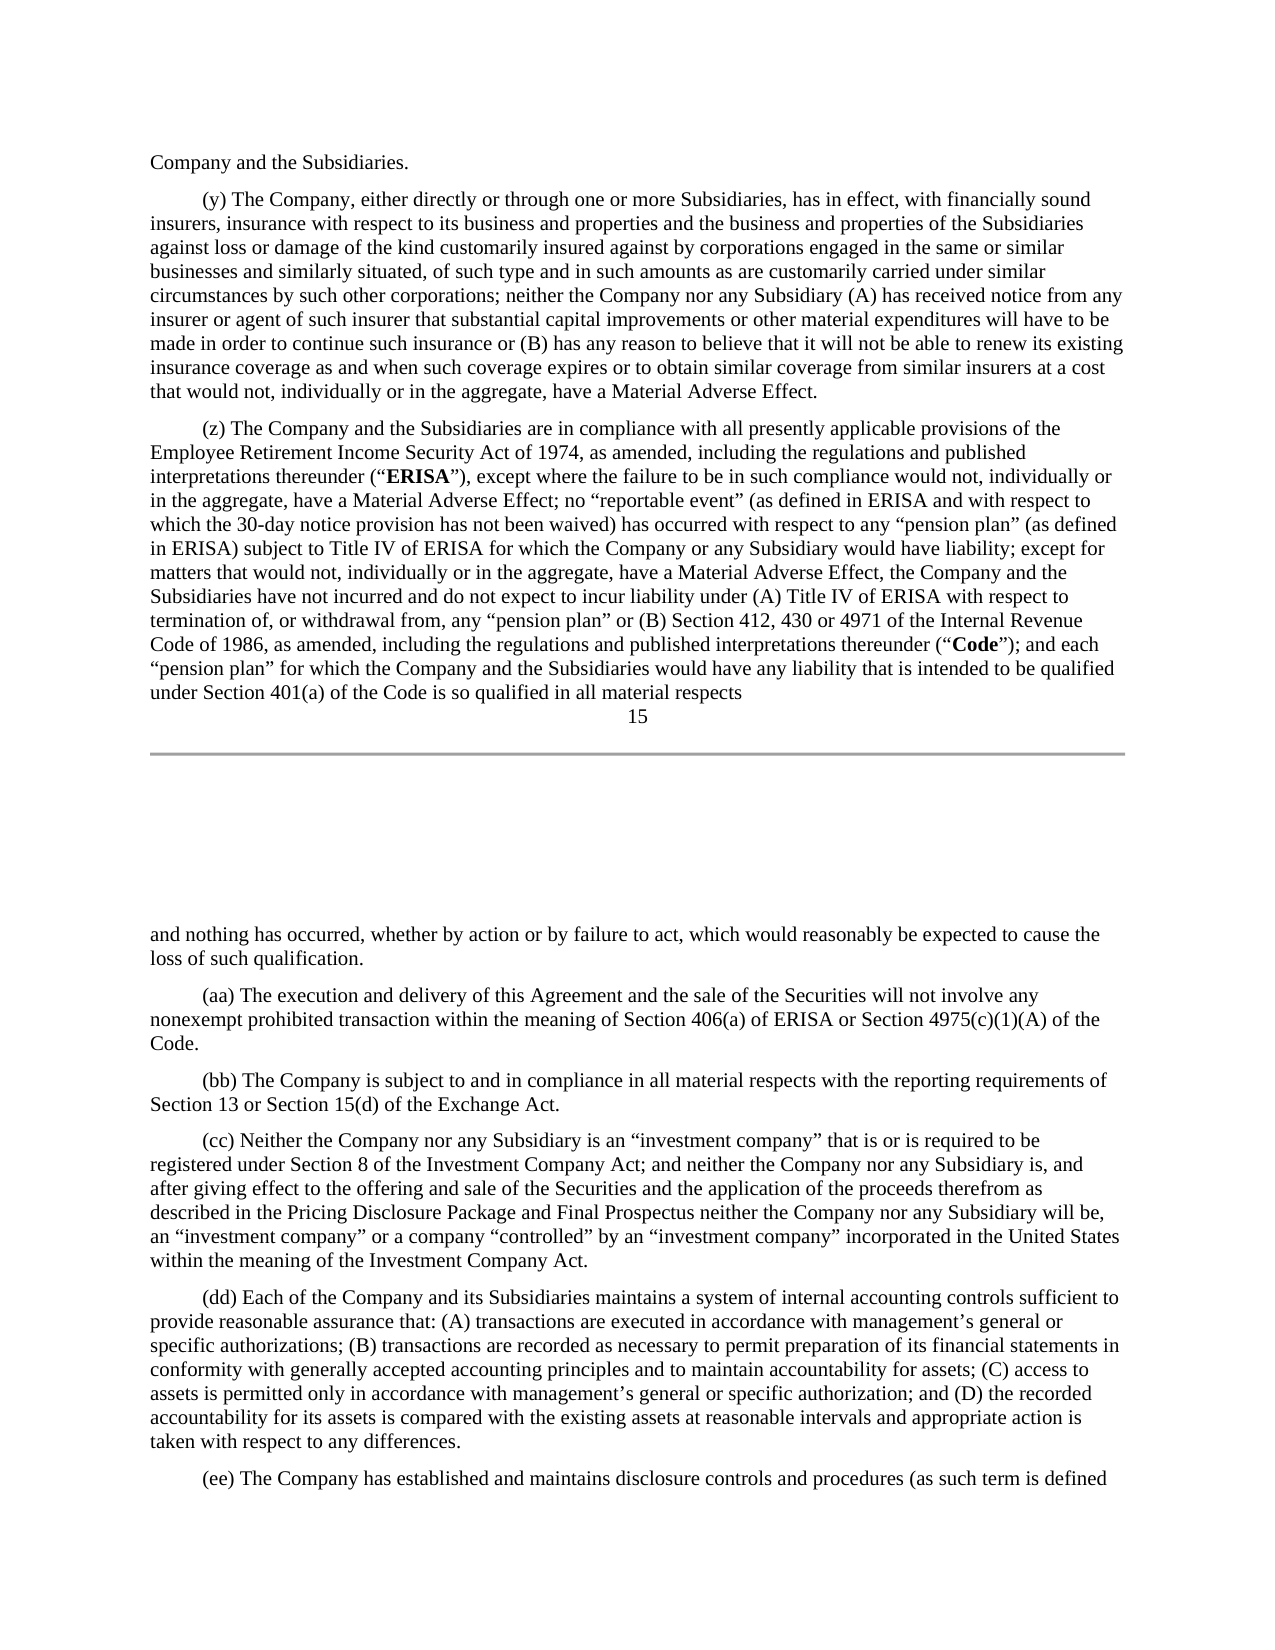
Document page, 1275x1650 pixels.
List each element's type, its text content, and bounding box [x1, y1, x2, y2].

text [150, 150, 1125, 174]
text (bb) The Company is subject to and in compliance in all material respects with the reporting requirements of Section 13 or Section 15(d) of the Exchange Act. [150, 1067, 1125, 1116]
text (z) The Company and the Subsidiaries are in compliance with all presently applicable provisions of the Employee Retirement Income Security Act of 1974, as amended, including the regulations and published interpretations thereunder (“ERISA”), except where the failure to be in such compliance would not, individually or in the aggregate, have a Material Adverse Effect; no “reportable event” (as defined in ERISA and with respect to which the 30-day notice provision has not been waived) has occurred with respect to any “pension plan” (as defined in ERISA) subject to Title IV of ERISA for which the Company or any Subsidiary would have liability; except for matters that would not, individually or in the aggregate, have a Material Adverse Effect, the Company and the Subsidiaries have not incurred and do not expect to incur liability under (A) Title IV of ERISA with respect to termination of, or withdrawal from, any “pension plan” or (B) Section 412, 430 or 4971 of the Internal Revenue Code of 1986, as amended, including the regulations and published interpretations thereunder (“Code”); and each “pension plan” for which the Company and the Subsidiaries would have any liability that is intended to be qualified under Section 401(a) of the Code is so qualified in all material respects [150, 416, 1125, 704]
text 15 [150, 704, 1125, 728]
text (cc) Neither the Company nor any Subsidiary is an “investment company” that is or is required to be registered under Section 8 of the Investment Company Act; and neither the Company nor any Subsidiary is, and after giving effect to the offering and sale of the Securities and the application of the proceeds therefrom as described in the Pricing Disclosure Package and Final Prospectus neither the Company nor any Subsidiary will be, an “investment company” or a company “controlled” by an “investment company” incorporated in the United States within the meaning of the Investment Company Act. [150, 1128, 1125, 1272]
text (dd) Each of the Company and its Subsidiaries maintains a system of internal accounting controls sufficient to provide reasonable assurance that: (A) transactions are executed in accordance with management’s general or specific authorizations; (B) transactions are recorded as necessary to permit preparation of its financial statements in conformity with generally accepted accounting principles and to maintain accountability for assets; (C) access to assets is permitted only in accordance with management’s general or specific authorization; and (D) the recorded accountability for its assets is compared with the existing assets at reasonable intervals and appropriate action is taken with respect to any differences. [150, 1285, 1125, 1453]
text (y) The Company, either directly or through one or more Subsidiaries, has in effect, with financially sound insurers, insurance with respect to its business and properties and the business and properties of the Subsidiaries against loss or damage of the kind customarily insured against by corporations engaged in the same or similar businesses and similarly situated, of such type and in such amounts as are customarily carried under similar circumstances by such other corporations; neither the Company nor any Subsidiary (A) has received notice from any insurer or agent of such insurer that substantial capital improvements or other material expenditures will have to be made in order to continue such insurance or (B) has any reason to believe that it will not be able to renew its existing insurance coverage as and when such coverage expires or to obtain similar coverage from similar insurers at a cost that would not, individually or in the aggregate, have a Material Adverse Effect. [150, 187, 1125, 403]
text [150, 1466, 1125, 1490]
text (aa) The execution and delivery of this Agreement and the sale of the Securities will not involve any nonexempt prohibited transaction within the meaning of Section 406(a) of ERISA or Section 4975(c)(1)(A) of the Code. [150, 983, 1125, 1055]
text and nothing has occurred, whether by action or by failure to act, which would reasonably be expected to cause the loss of such qualification. [150, 922, 1125, 970]
